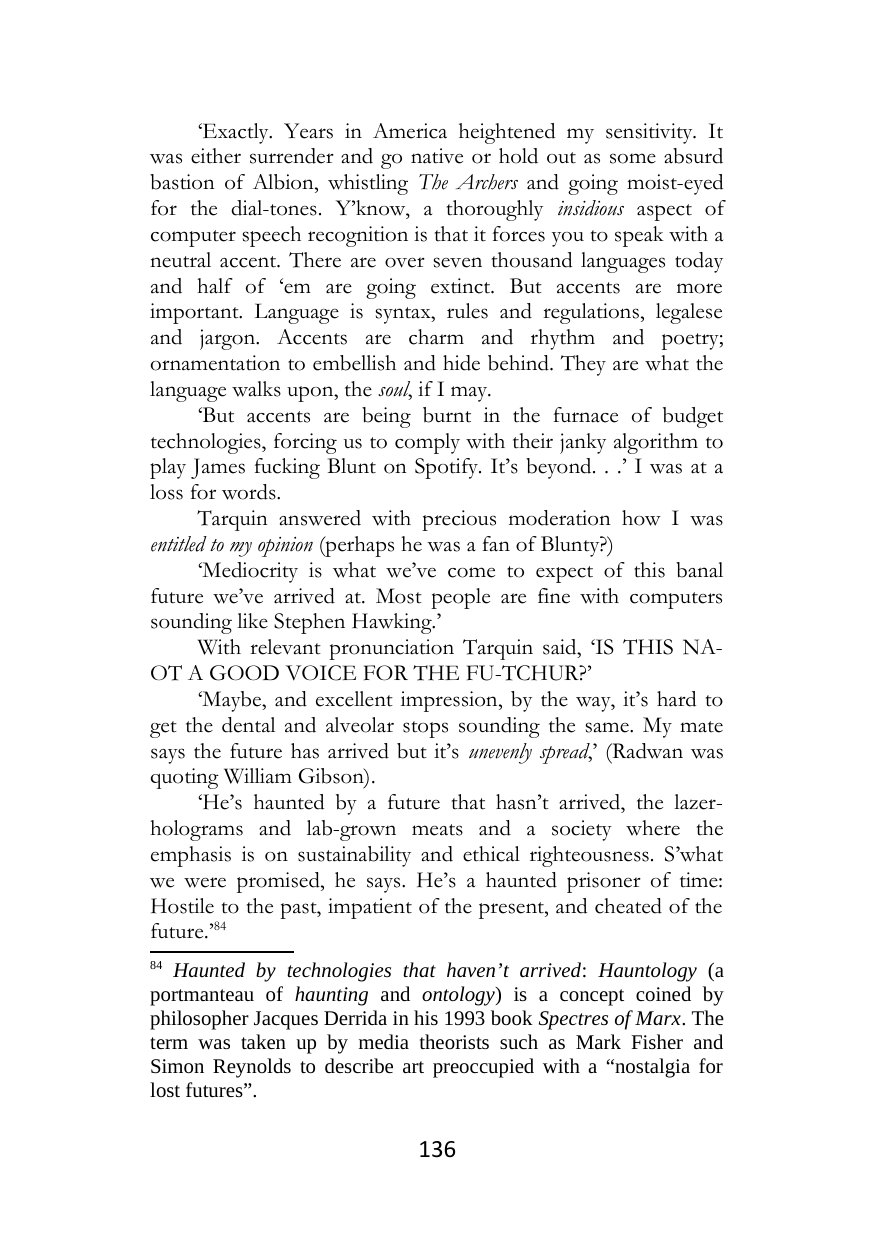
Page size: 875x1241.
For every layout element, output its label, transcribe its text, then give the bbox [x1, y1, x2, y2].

text ‘Maybe, and excellent impression, by the way, it’s hard to get the dental and alveolar stops sounding the same. My mate says the future has arrived but it’s unevenly spread,’ (Radwan was quoting William Gibson). [150, 687, 724, 790]
text ‘He’s haunted by a future that hasn’t arrived, the lazer-holograms and lab-grown meats and a society where the emphasis is on sustainability and ethical righteousness. S’what we were promised, he says. He’s a haunted prisoner of time: Hostile to the past, impatient of the present, and cheated of the future.’ [150, 790, 724, 945]
text Tarquin answered with precious moderation how I was entitled to my opinion (perhaps he was a fan of Blunty?) [150, 506, 724, 557]
text With relevant pronunciation Tarquin said, ‘IS THIS NA-OT A GOOD VOICE FOR THE FU-TCHUR?’ [150, 635, 724, 687]
text ‘But accents are being burnt in the furnace of budget technologies, forcing us to comply with their janky algorithm to play James fucking Blunt on Spotify. It’s beyond. . .’ I was at a loss for words. [150, 402, 724, 506]
text ‘Mediocrity is what we’ve come to expect of this banal future we’ve arrived at. Most people are fine with computers sounding like Stephen Hawking.’ [150, 557, 724, 635]
